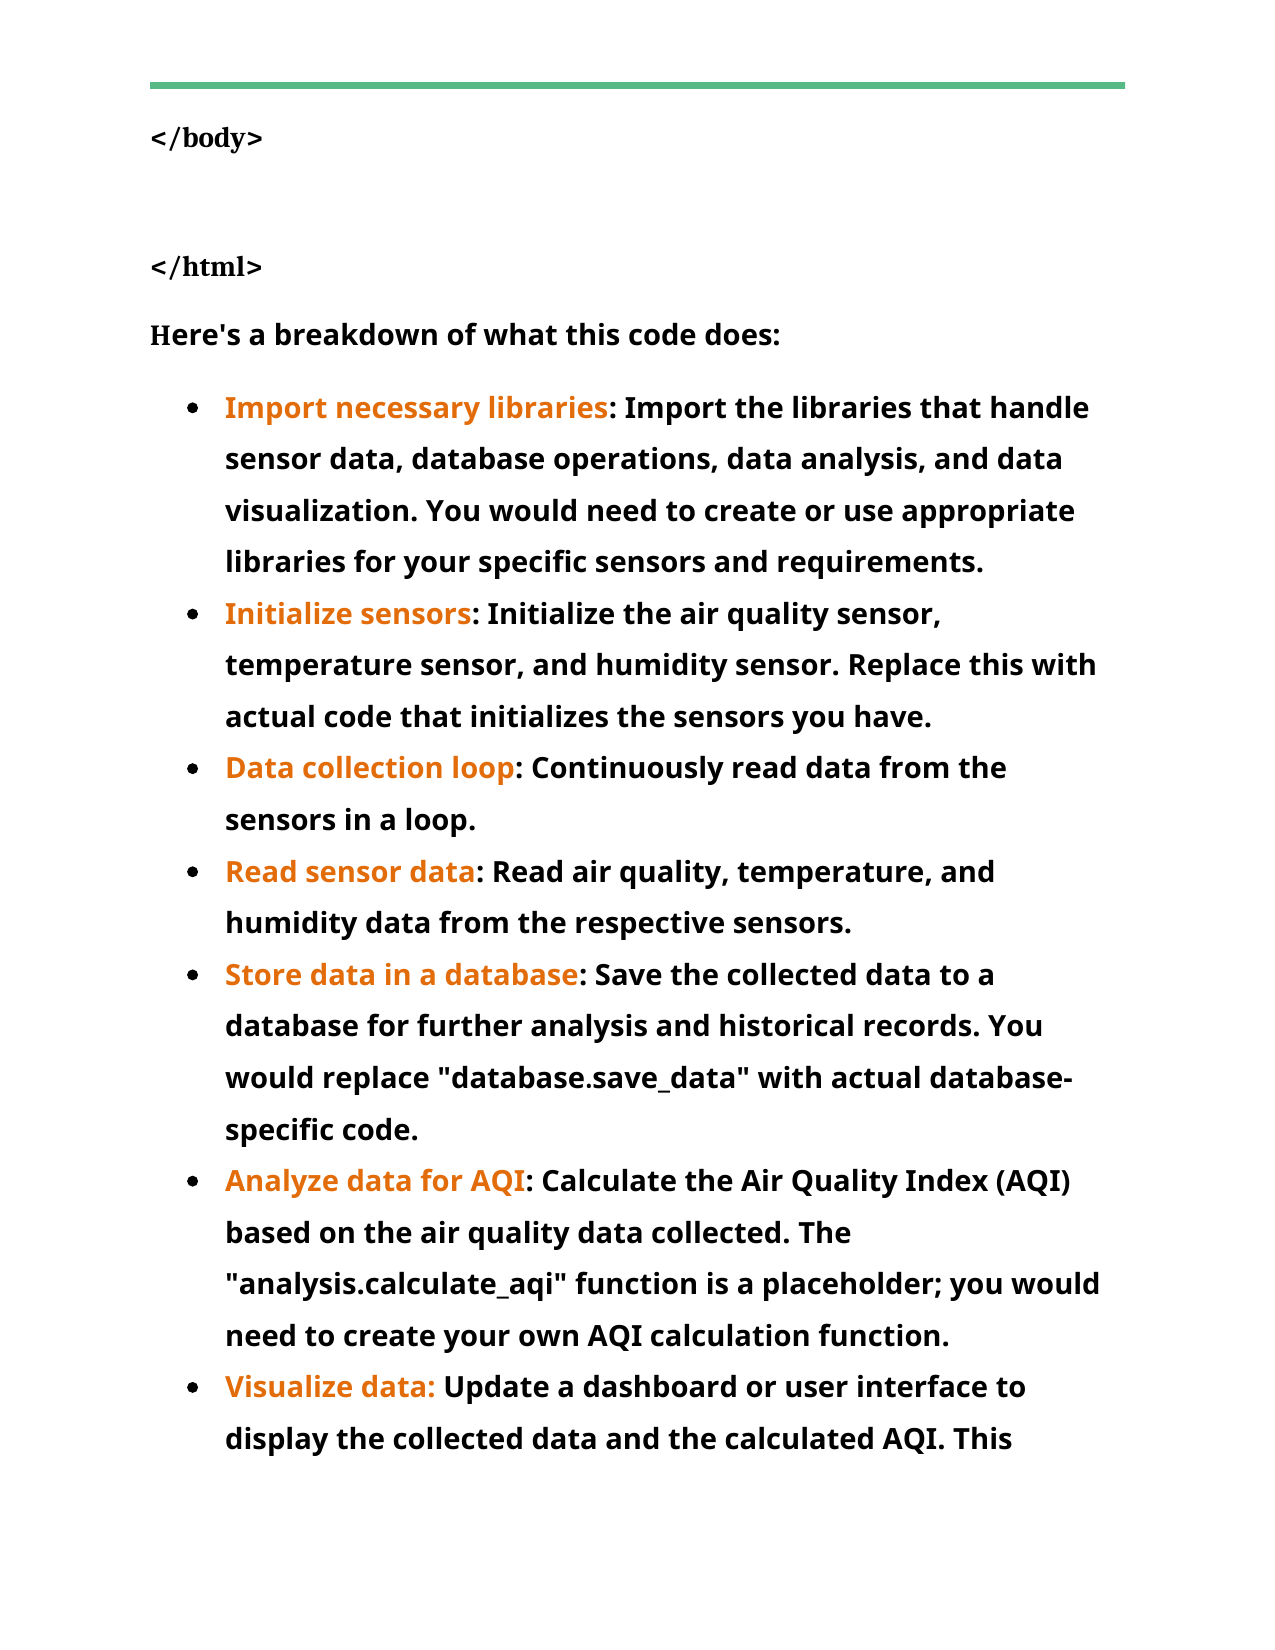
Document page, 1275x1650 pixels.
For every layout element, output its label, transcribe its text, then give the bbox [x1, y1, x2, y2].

list Store data in a database: Save the collected data to a database for further analysis and historical records. You would replace "database.save_data" with actual database-specific code. [187, 954, 1125, 1148]
list Read sensor data: Read air quality, temperature, and humidity data from the respective sensors. [187, 851, 1125, 942]
list Initialize sensors: Initialize the air quality sensor, temperature sensor, and humidity sensor. Replace this with actual code that initializes the sensors you have. [187, 593, 1125, 736]
picture [150, 82, 1125, 89]
list Import necessary libraries: Import the libraries that handle sensor data, database operations, data analysis, and data visualization. You would need to create or use appropriate libraries for your specific sensors and requirements. [187, 387, 1125, 581]
text Here's a breakdown of what this code does: [150, 314, 1125, 354]
text </html> [150, 250, 1125, 284]
list Analyze data for AQI: Calculate the Air Quality Index (AQI) based on the air quality data collected. The "analysis.calculate_aqi" function is a placeholder; you would need to create your own AQI calculation function. [187, 1160, 1125, 1355]
list Data collection loop: Continuously read data from the sensors in a loop. [187, 748, 1125, 839]
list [187, 1367, 1125, 1458]
text </body> [150, 121, 1125, 155]
